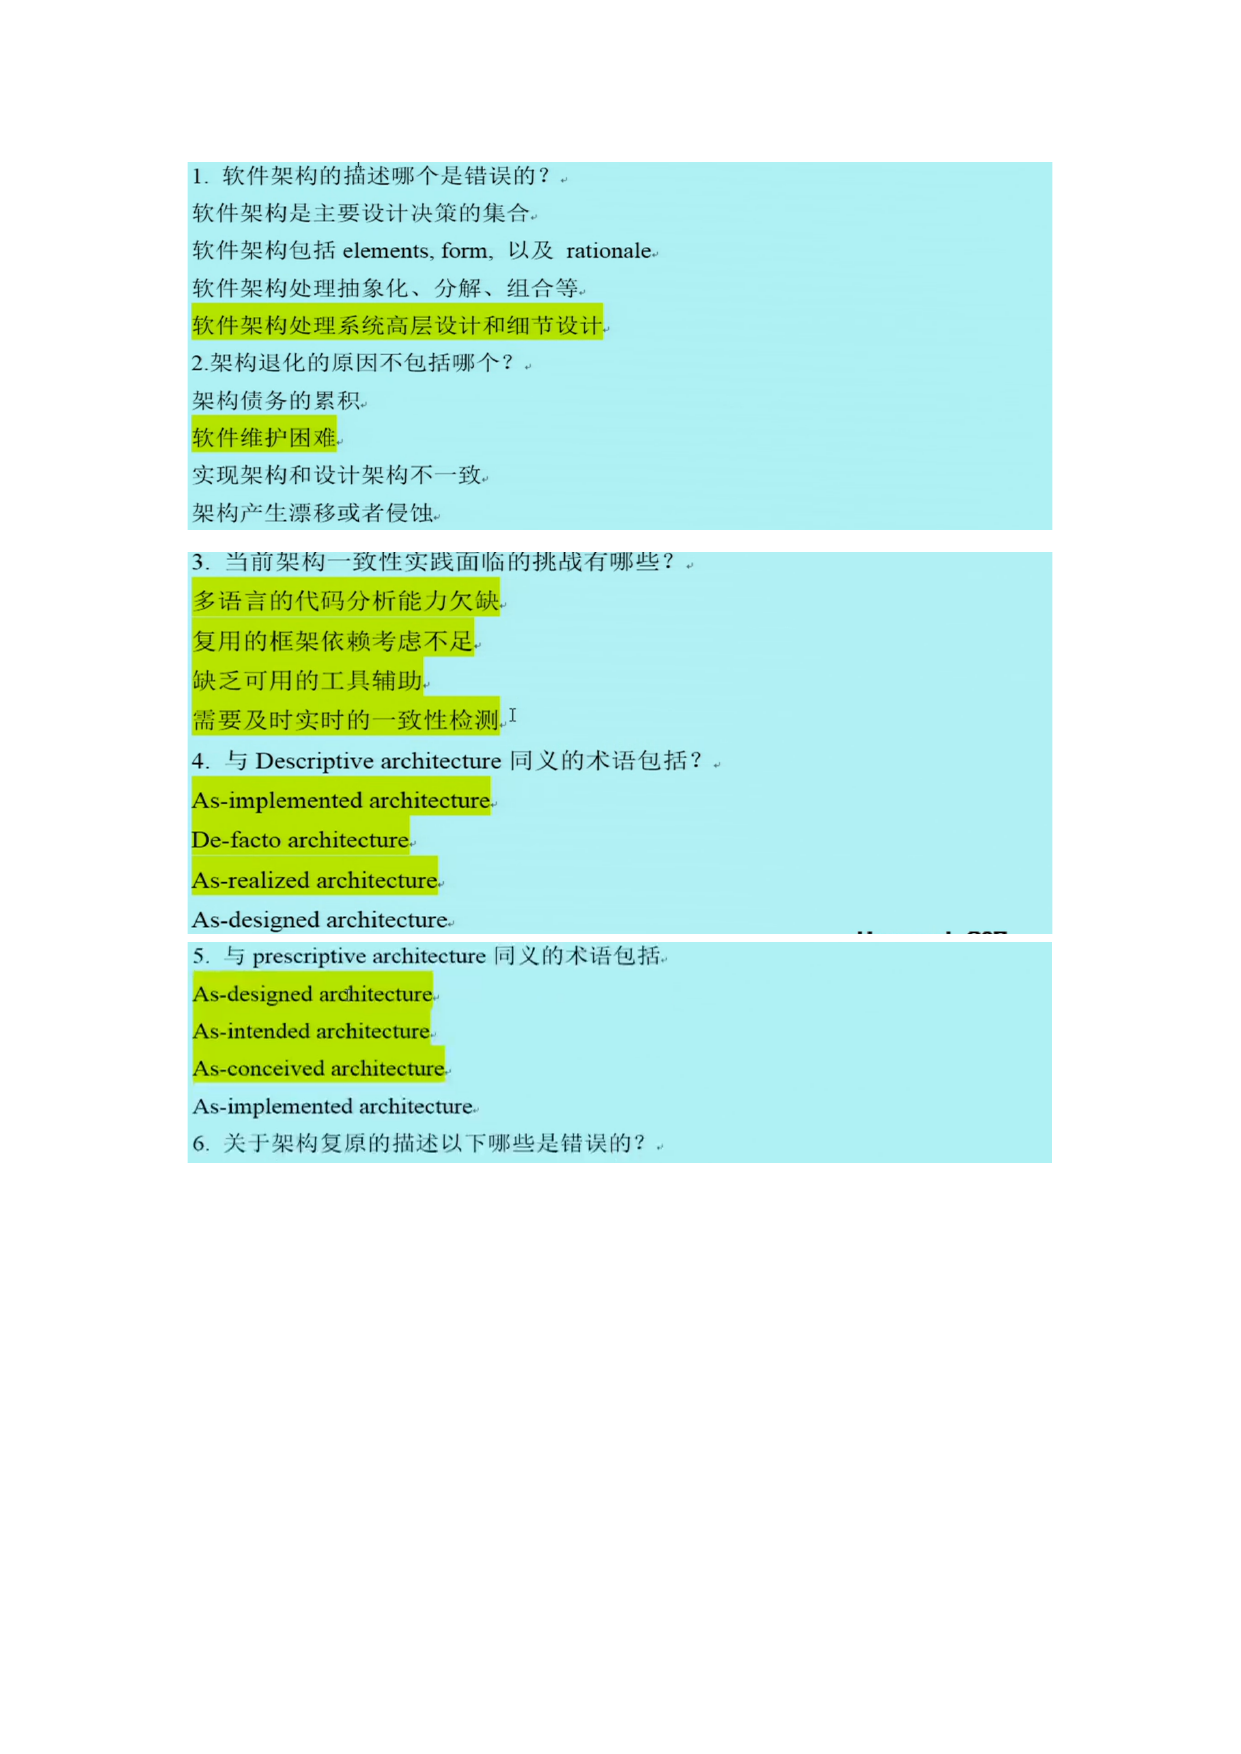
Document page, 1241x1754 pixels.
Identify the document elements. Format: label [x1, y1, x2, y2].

picture [187, 162, 1053, 530]
picture [187, 552, 1053, 934]
picture [187, 942, 1052, 1163]
